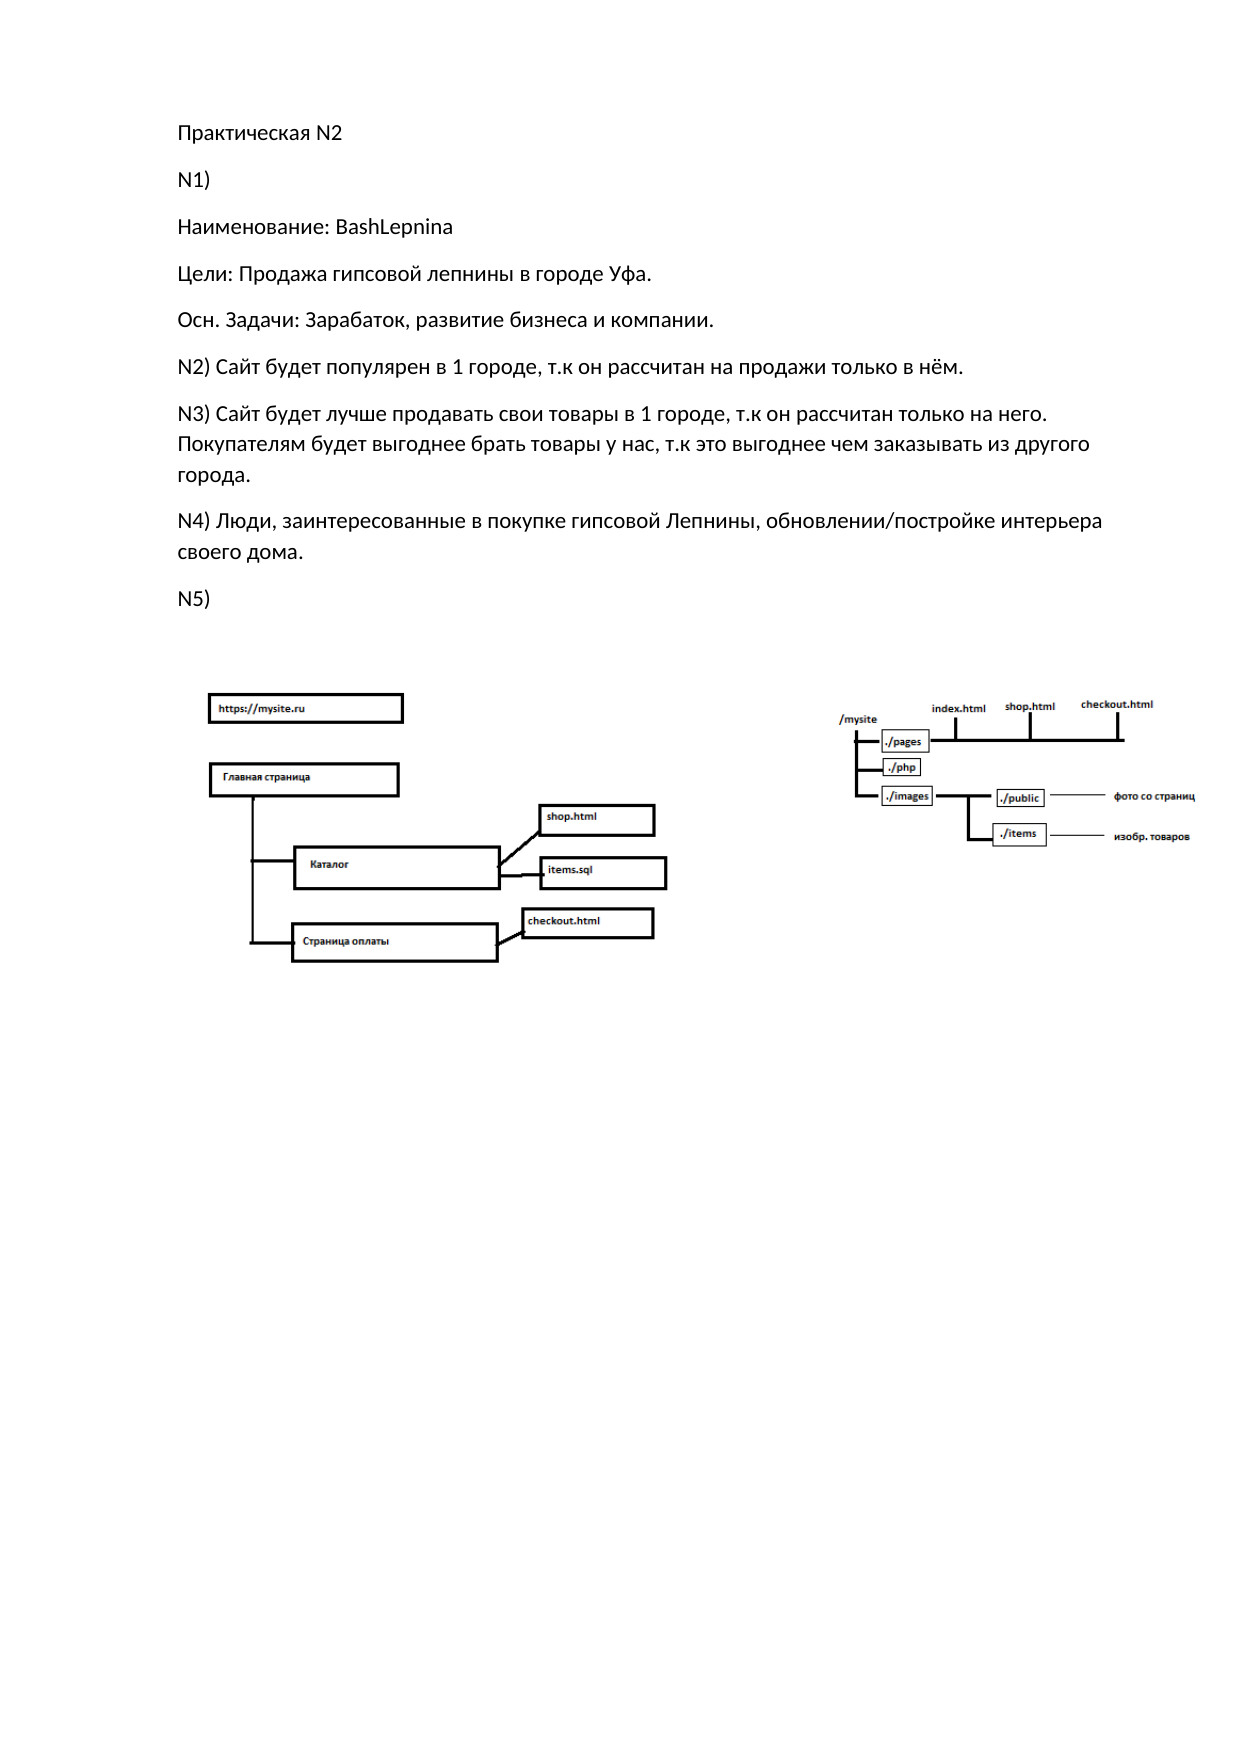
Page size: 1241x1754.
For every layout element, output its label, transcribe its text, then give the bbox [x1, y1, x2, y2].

text Практическая N2 [177, 118, 1152, 146]
text N2) Сайт будет популярен в 1 городе, т.к он рассчитан на продажи только в нём. [177, 352, 1152, 381]
text Цели: Продажа гипсовой лепнины в городе Уфа. [177, 259, 1152, 287]
text Наименование: BashLepnina [177, 212, 1152, 240]
text N4) Люди, заинтересованные в покупке гипсовой Лепнины, обновлении/постройке интерьера своего дома. [177, 507, 1152, 565]
picture [177, 677, 1241, 1368]
text N1) [177, 165, 1152, 193]
text N3) Сайт будет лучше продавать свои товары в 1 городе, т.к он рассчитан только на него. Покупателям будет выгоднее брать товары у нас, т.к это выгоднее чем заказывать из другого города. [177, 399, 1152, 488]
text N5) [177, 584, 1152, 612]
text Осн. Задачи: Зарабаток, развитие бизнеса и компании. [177, 306, 1152, 334]
